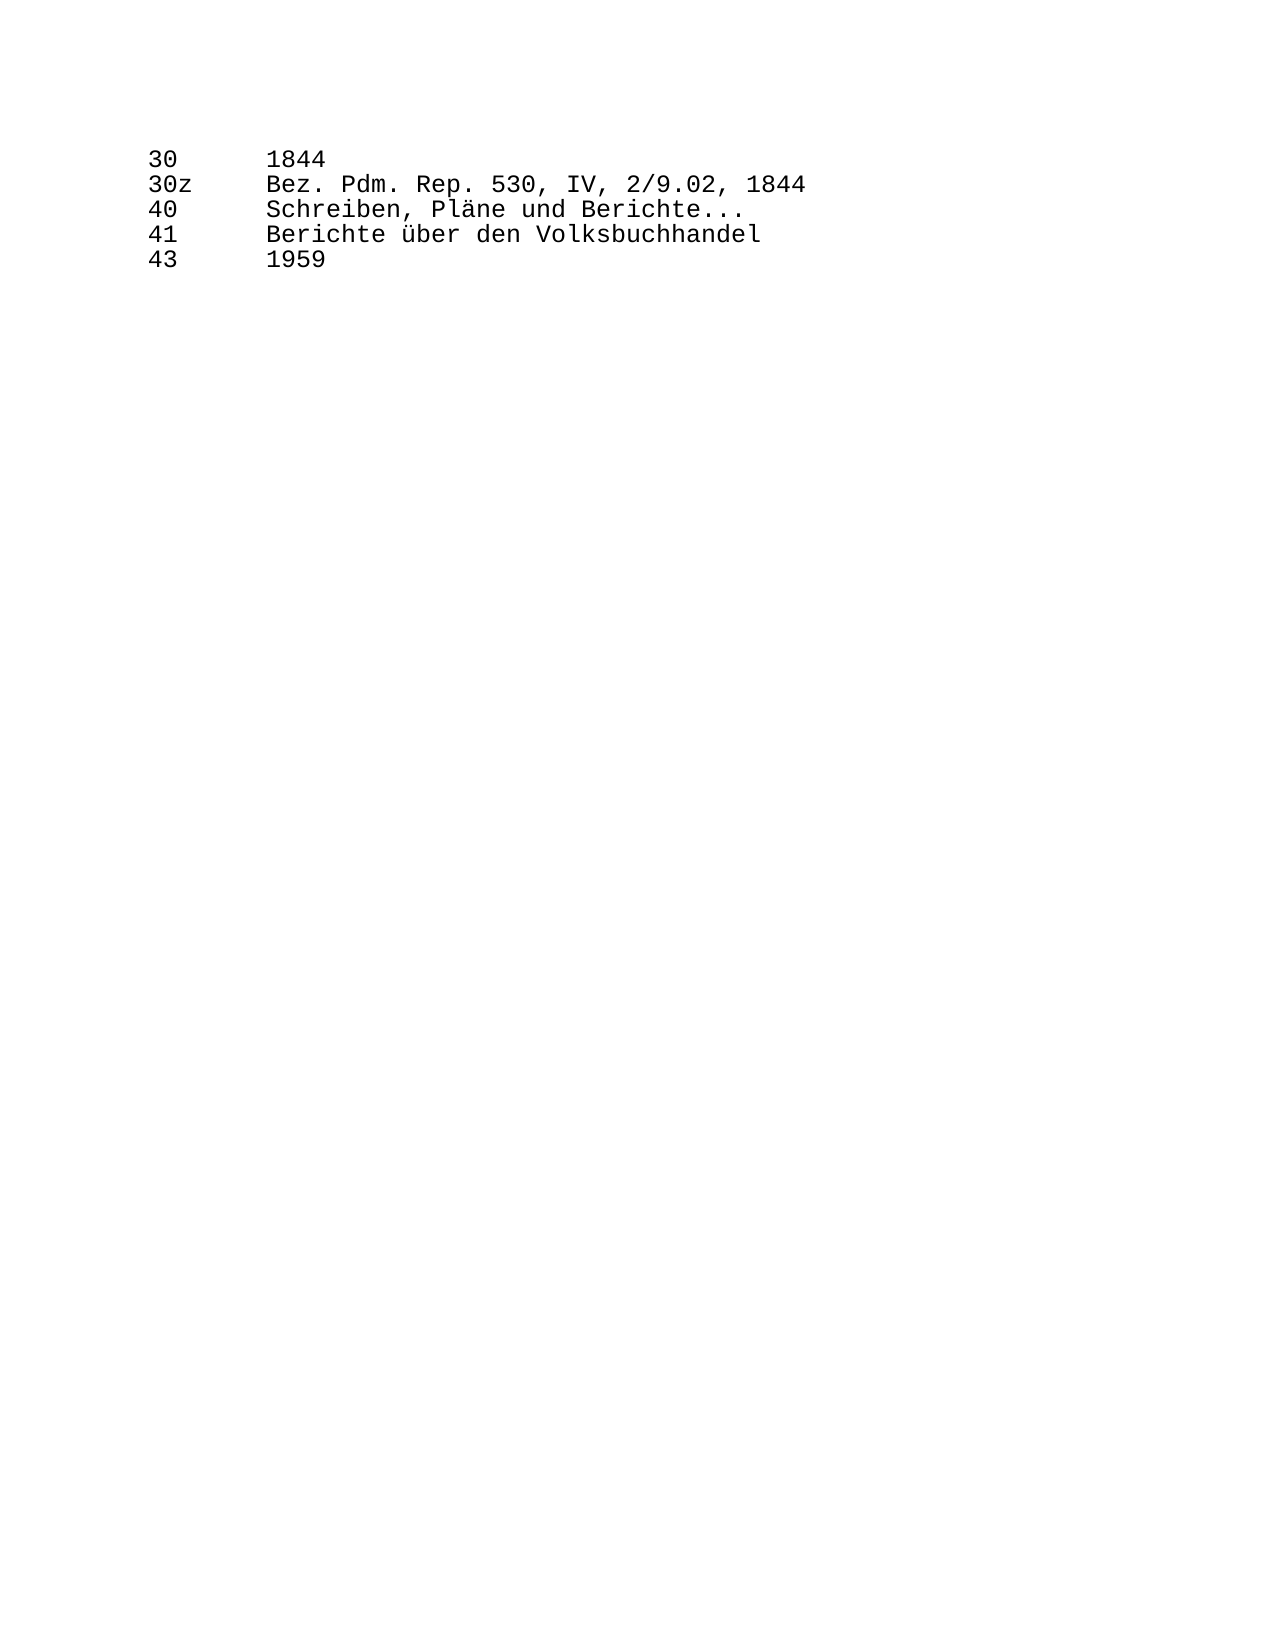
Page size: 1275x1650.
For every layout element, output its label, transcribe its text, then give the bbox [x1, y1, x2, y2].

text 41 Berichte über den s[Volksbuchhandel]s [148, 223, 1127, 248]
text 43 1959 [148, 248, 1127, 273]
text 30 1844 [148, 148, 1127, 173]
text 30z Bez. Pdm. Rep. 530, IV, 2/9.02, 1844 [148, 173, 1127, 198]
text 40 Schreiben, Pläne und Berichte... [148, 198, 1127, 223]
